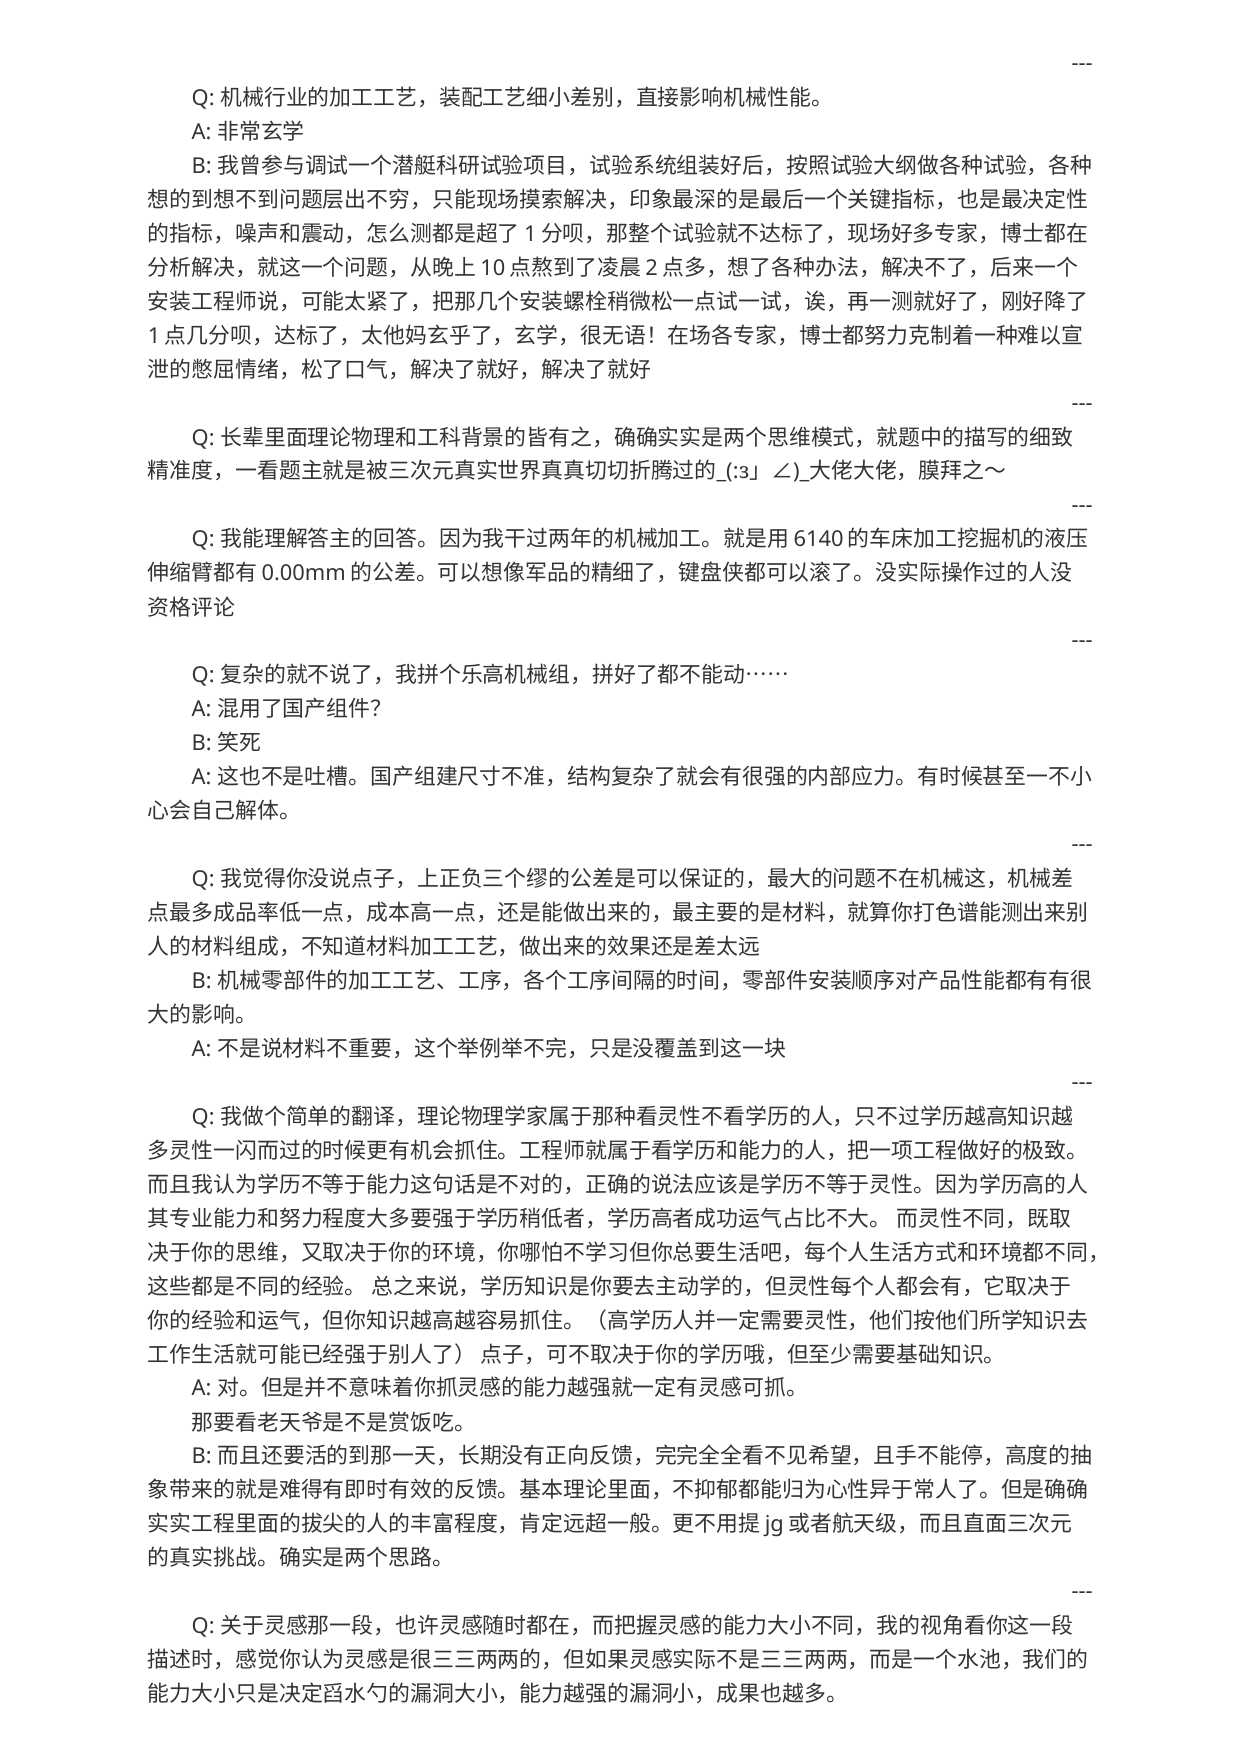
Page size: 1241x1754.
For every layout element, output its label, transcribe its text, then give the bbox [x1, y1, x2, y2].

text --- [148, 45, 1092, 79]
text Q: 我能理解答主的回答。因为我干过两年的机械加工。就是用6140的车床加工挖掘机的液压伸缩臂都有0.00mm的公差。可以想像军品的精细了，键盘侠都可以滚了。没实际操作过的人没资格评论 [148, 520, 1092, 622]
text B: 而且还要活的到那一天，长期没有正向反馈，完完全全看不见希望，且手不能停，高度的抽象带来的就是难得有即时有效的反馈。基本理论里面，不抑郁都能归为心性异于常人了。但是确确实实工程里面的拔尖的人的丰富程度，肯定远超一般。更不用提jg或者航天级，而且直面三次元的真实挑战。确实是两个思路。 [148, 1437, 1092, 1573]
text Q: 机械行业的加工工艺，装配工艺细小差别，直接影响机械性能。 [148, 79, 1092, 113]
text Q: 长辈里面理论物理和工科背景的皆有之，确确实实是两个思维模式，就题中的描写的细致精准度，一看题主就是被三次元真实世界真真切切折腾过的_(:з」∠)_大佬大佬，膜拜之～ [148, 418, 1092, 486]
text A: 混用了国产组件？ [148, 690, 1092, 724]
text 那要看老天爷是不是赏饭吃。 [148, 1403, 1092, 1437]
text A: 不是说材料不重要，这个举例举不完，只是没覆盖到这一块 [148, 1030, 1092, 1064]
text --- [148, 826, 1092, 860]
text A: 非常玄学 [148, 113, 1092, 147]
text B: 笑死 [148, 724, 1092, 758]
text B: 机械零部件的加工工艺、工序，各个工序间隔的时间，零部件安装顺序对产品性能都有有很大的影响。 [148, 962, 1092, 1030]
text Q: 我做个简单的翻译，理论物理学家属于那种看灵性不看学历的人，只不过学历越高知识越多灵性一闪而过的时候更有机会抓住。工程师就属于看学历和能力的人，把一项工程做好的极致。 而且我认为学历不等于能力这句话是不对的，正确的说法应该是学历不等于灵性。因为学历高的人其专业能力和努力程度大多要强于学历稍低者，学历高者成功运气占比不大。 而灵性不同，既取决于你的思维，又取决于你的环境，你哪怕不学习但你总要生活吧，每个人生活方式和环境都不同，这些都是不同的经验。 总之来说，学历知识是你要去主动学的，但灵性每个人都会有，它取决于你的经验和运气，但你知识越高越容易抓住。（高学历人并一定需要灵性，他们按他们所学知识去工作生活就可能已经强于别人了） 点子，可不取决于你的学历哦，但至少需要基础知识。 [148, 1098, 1092, 1369]
text --- [148, 1573, 1092, 1607]
text --- [148, 622, 1092, 656]
text --- [148, 486, 1092, 520]
text B: 我曾参与调试一个潜艇科研试验项目，试验系统组装好后，按照试验大纲做各种试验，各种想的到想不到问题层出不穷，只能现场摸索解决，印象最深的是最后一个关键指标，也是最决定性的指标，噪声和震动，怎么测都是超了1分呗，那整个试验就不达标了，现场好多专家，博士都在分析解决，就这一个问题，从晚上10点熬到了凌晨2点多，想了各种办法，解决不了，后来一个安装工程师说，可能太紧了，把那几个安装螺栓稍微松一点试一试，诶，再一测就好了，刚好降了1点几分呗，达标了，太他妈玄乎了，玄学，很无语！在场各专家，博士都努力克制着一种难以宣泄的憋屈情绪，松了口气，解决了就好，解决了就好 [148, 147, 1092, 384]
text Q: 复杂的就不说了，我拼个乐高机械组，拼好了都不能动…… [148, 656, 1092, 690]
text --- [148, 384, 1092, 418]
text A: 对。但是并不意味着你抓灵感的能力越强就一定有灵感可抓。 [148, 1369, 1092, 1403]
text Q: 我觉得你没说点子，上正负三个缪的公差是可以保证的，最大的问题不在机械这，机械差点最多成品率低一点，成本高一点，还是能做出来的，最主要的是材料，就算你打色谱能测出来别人的材料组成，不知道材料加工工艺，做出来的效果还是差太远 [148, 860, 1092, 962]
text A: 这也不是吐槽。国产组建尺寸不准，结构复杂了就会有很强的内部应力。有时候甚至一不小心会自己解体。 [148, 758, 1092, 826]
text --- [148, 1064, 1092, 1098]
text Q: 关于灵感那一段，也许灵感随时都在，而把握灵感的能力大小不同，我的视角看你这一段描述时，感觉你认为灵感是很三三两两的，但如果灵感实际不是三三两两，而是一个水池，我们的能力大小只是决定舀水勺的漏洞大小，能力越强的漏洞小，成果也越多。 [148, 1607, 1092, 1709]
